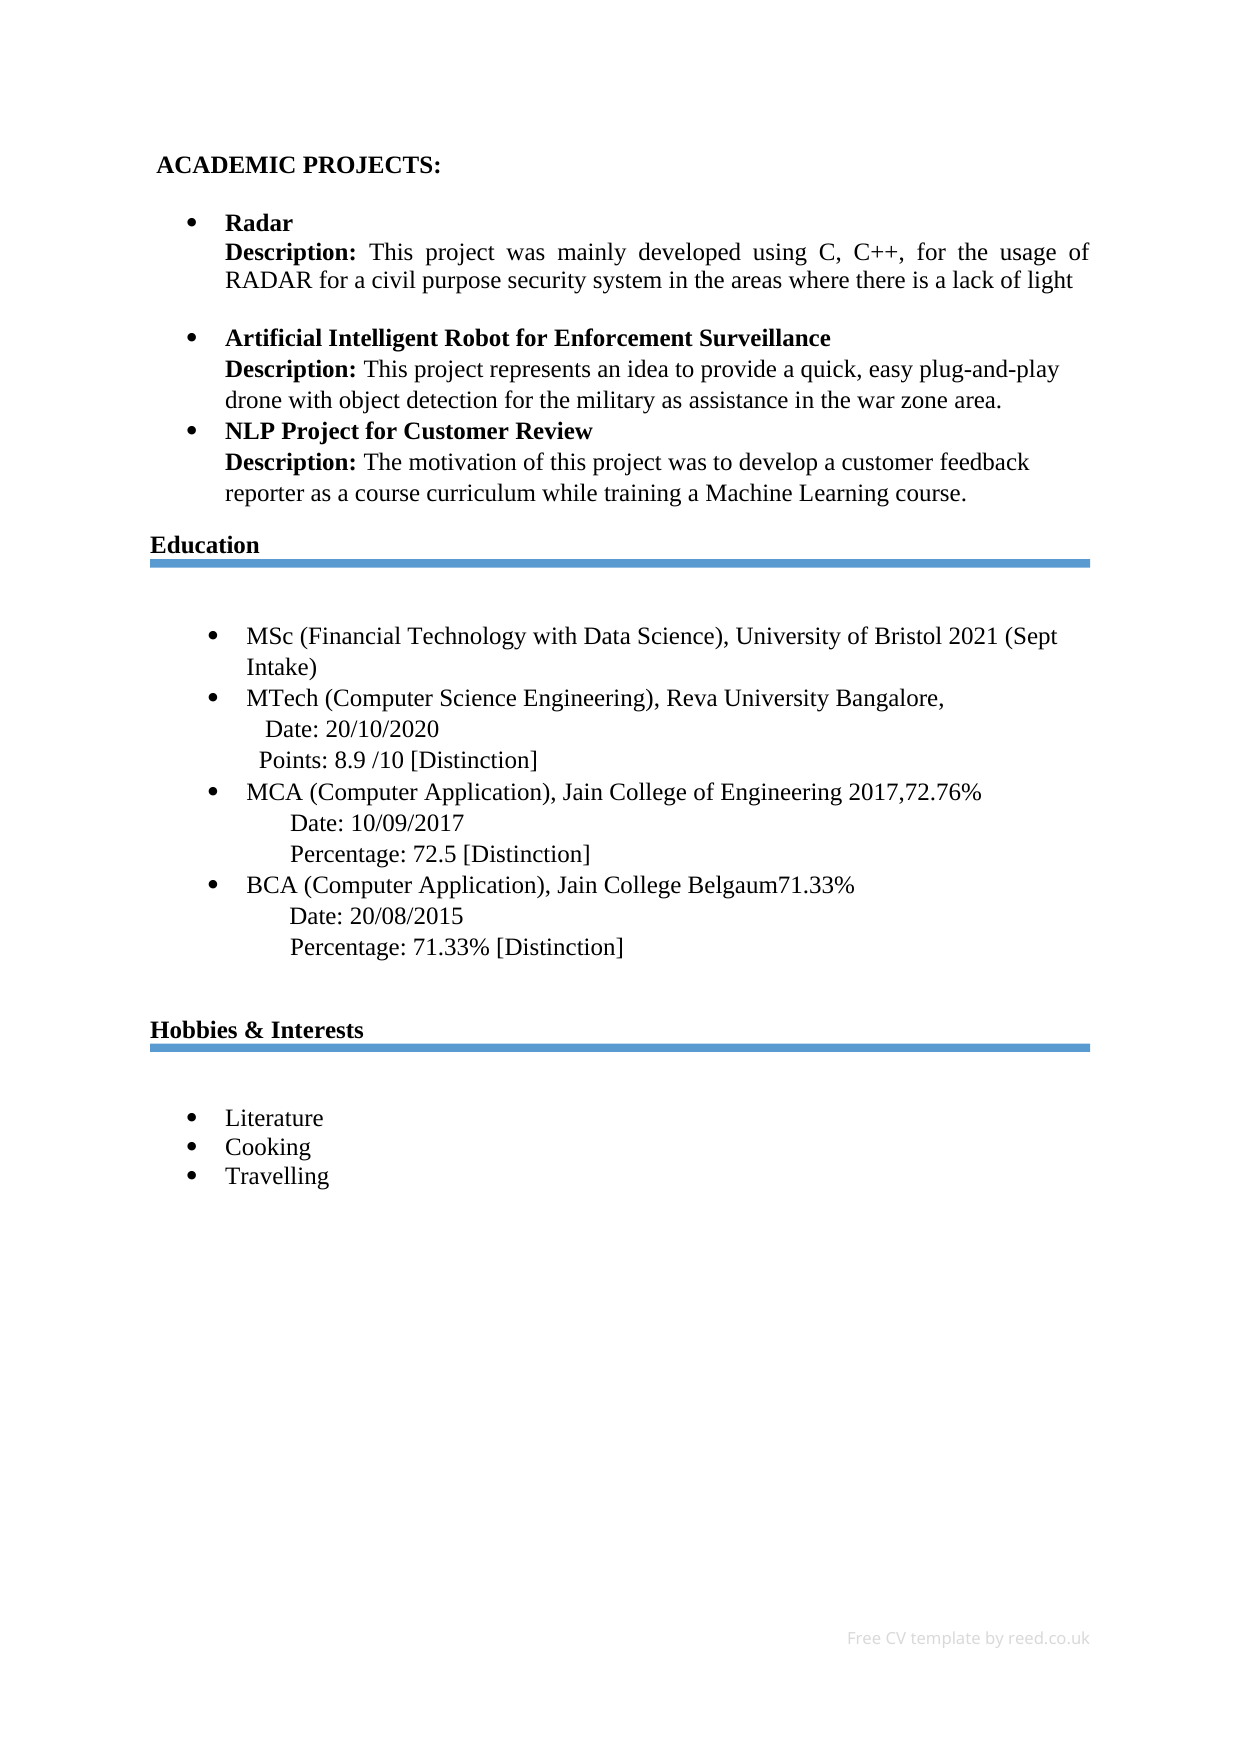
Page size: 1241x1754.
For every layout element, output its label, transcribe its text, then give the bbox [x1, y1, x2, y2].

list Percentage: 71.33% [Distinction] [246, 932, 1090, 961]
list Literature [187, 1103, 1090, 1132]
list Date: 20/10/2020 [246, 714, 1090, 743]
list Radar Description: This project was mainly developed using C, C++, for the usage of RADAR for a civil purpose security system in the areas where there is a lack of light [187, 208, 1090, 294]
list Percentage: 72.5 [Distinction] [246, 839, 1090, 867]
list Travelling [187, 1161, 1090, 1190]
list MSc (Financial Technology with Data Science), University of Bristol 2021 (Sept Intake) [209, 621, 1090, 681]
list Points: 8.9 /10 [Distinction] [246, 746, 1090, 774]
list Description: The motivation of this project was to develop a customer feedback reporter as a course curriculum while training a Machine Learning course. [225, 447, 1090, 507]
list Cooking [187, 1132, 1090, 1161]
list MTech (Computer Science Engineering), Reva University Bangalore, [209, 683, 1090, 712]
list MCA (Computer Application), Jain College of Engineering 2017,72.76% [209, 777, 1090, 805]
list Date: 10/09/2017 [246, 808, 1090, 836]
text ACADEMIC PROJECTS: [150, 150, 1090, 179]
list Artificial Intelligent Robot for Enforcement Surveillance Description: This project represents an idea to provide a quick, easy plug-and-play drone with object detection for the military as assistance in the war zone area. [187, 323, 1090, 414]
list Date: 20/08/2015 [246, 901, 1090, 929]
list BCA (Computer Application), Jain College Belgaum71.33% [209, 870, 1090, 898]
title Education [150, 530, 1090, 559]
title Hobbies & Interests [150, 1015, 1090, 1043]
list NLP Project for Customer Review [187, 416, 1090, 445]
